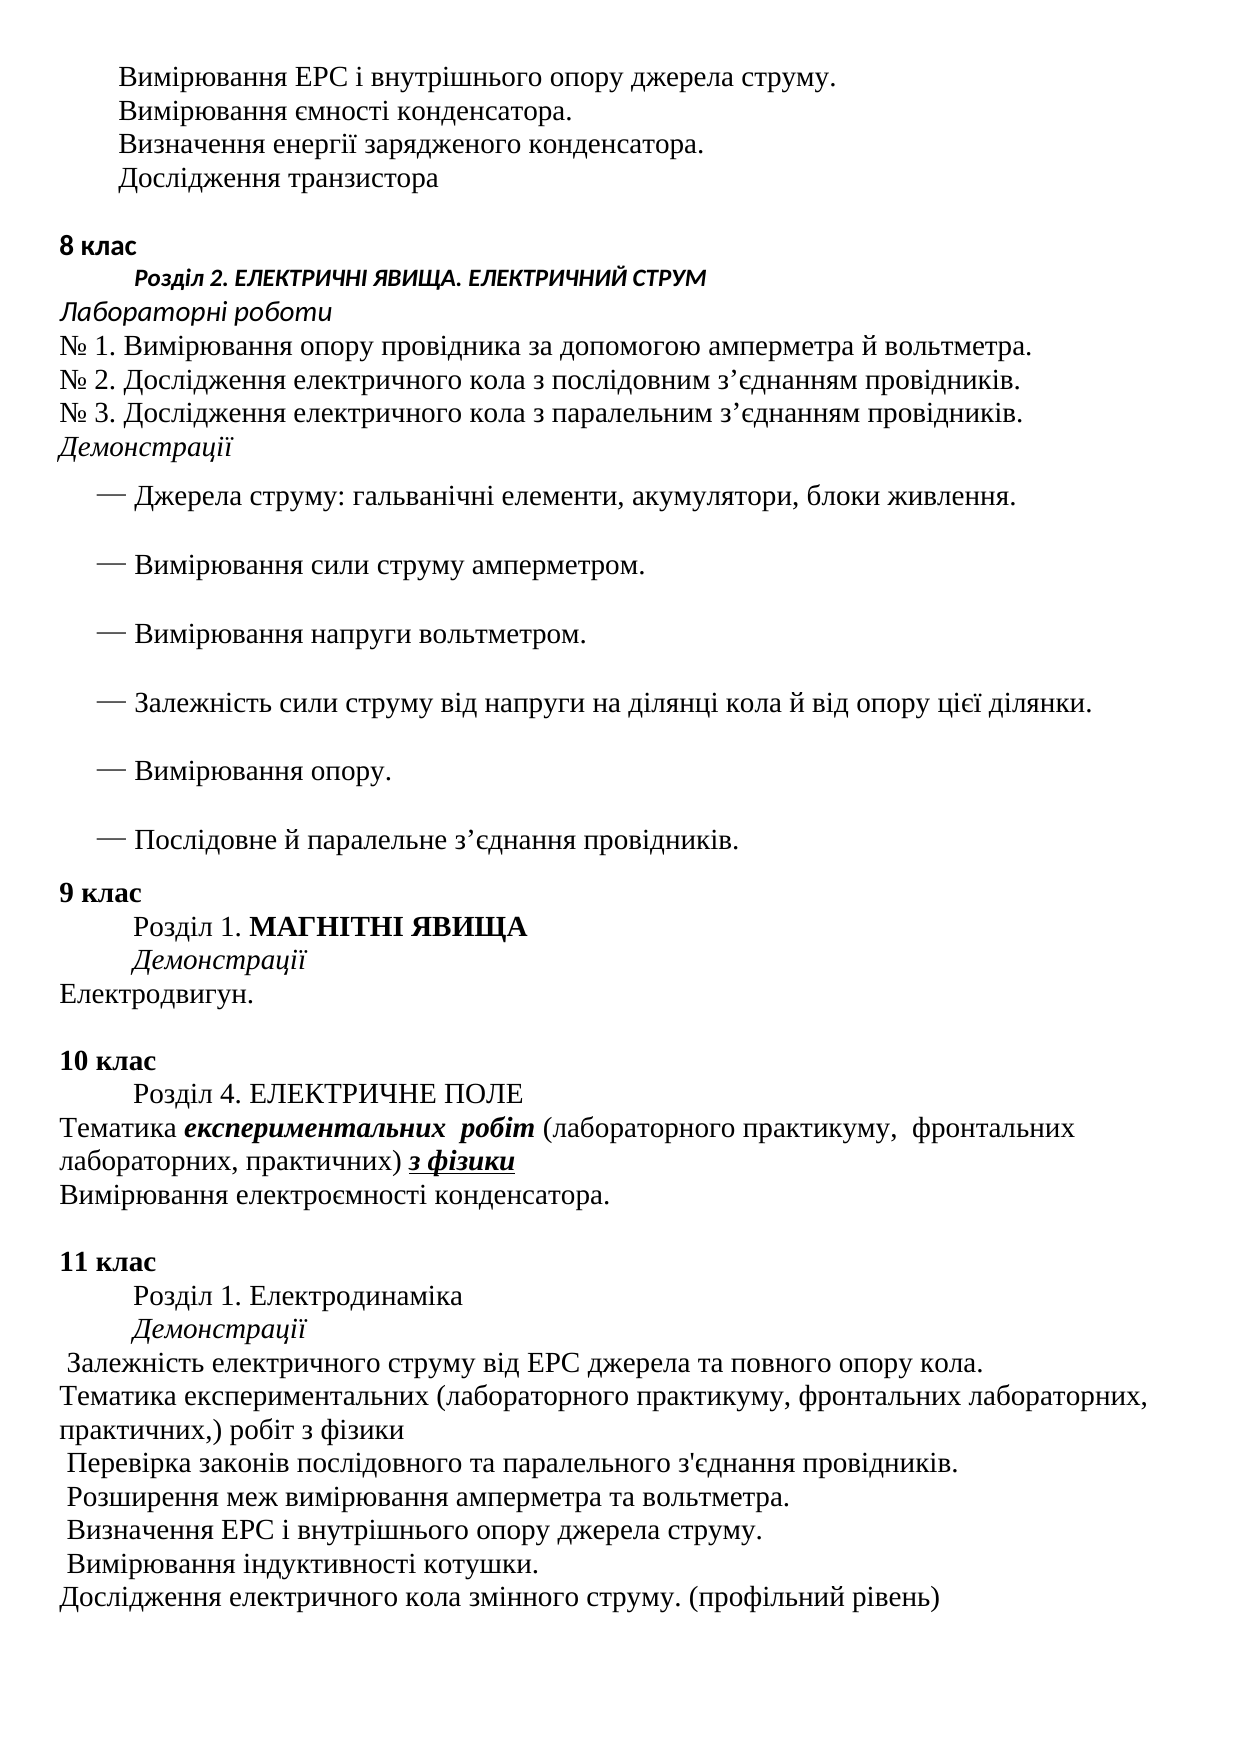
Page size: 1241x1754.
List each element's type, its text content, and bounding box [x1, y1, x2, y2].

text 9 клас [59, 875, 1181, 909]
text Вимірювання електроємності конденсатора. [59, 1177, 1181, 1211]
list Вимірювання опору. [97, 738, 1181, 797]
text Вимірювання ЕРС і внутрішнього опору джерела струму. [59, 59, 1181, 93]
text № 2. Дослідження електричного кола з послідовним з’єднанням провідників. [59, 362, 1181, 396]
text Розділ 4. ЕЛЕКТРИЧНЕ ПОЛЕ [59, 1076, 1181, 1110]
text Вимірювання індуктивності котушки. [59, 1546, 1181, 1579]
text № 3. Дослідження електричного кола з паралельним з’єднанням провідників. [59, 396, 1181, 429]
text 11 клас [59, 1244, 1181, 1278]
text Дослідження транзистора [59, 160, 1181, 193]
list Вимірювання сили струму амперметром. [97, 531, 1181, 591]
text Демонстрації [59, 429, 1181, 463]
text Вимірювання ємності конденсатора. [59, 93, 1181, 126]
text Розділ 1. Електродинаміка [59, 1278, 1181, 1311]
list Послідовне й паралельне з’єднання провідників. [97, 806, 1181, 866]
text Демонстрації [59, 1311, 1181, 1345]
text Визначення ЕРС і внутрішнього опору джерела струму. [59, 1512, 1181, 1546]
text Тематика експериментальних (лабораторного практикуму, фронтальних лабораторних, практичних,) робіт з фізики [59, 1378, 1181, 1445]
text Електродвигун. [59, 976, 1181, 1009]
list Джерела струму: гальванічні елементи, акумулятори, блоки живлення. [97, 463, 1181, 522]
text Розширення меж вимірювання амперметра та вольтметра. [59, 1479, 1181, 1512]
text Розділ 2. ЕЛЕКТРИЧНІ ЯВИЩА. ЕЛЕКТРИЧНИЙ СТРУМ [59, 262, 1181, 293]
text Визначення енергії зарядженого конденсатора. [59, 126, 1181, 160]
text 10 клас [59, 1043, 1181, 1076]
text Тематика експериментальних робіт (лабораторного практикуму, фронтальних лабораторних, практичних) з фізики [59, 1110, 1181, 1177]
text № 1. Вимірювання опору провідника за допомогою амперметра й вольтметра. [59, 328, 1181, 362]
text Лабораторні роботи [59, 293, 1181, 328]
text Перевірка законів послідовного та паралельного з'єднання провідників. [59, 1445, 1181, 1479]
list Залежність сили струму від напруги на ділянці кола й від опору цієї ділянки. [97, 669, 1181, 729]
list Вимірювання напруги вольтметром. [97, 600, 1181, 660]
text Залежність електричного струму від ЕРС джерела та повного опору кола. [59, 1345, 1181, 1378]
text 8 клас [59, 227, 1181, 262]
text Розділ 1. МАГНІТНІ ЯВИЩА [59, 909, 1181, 942]
text Демонстрації [59, 942, 1181, 976]
text Дослідження електричного кола змінного струму. (профільний рівень) [59, 1579, 1181, 1613]
